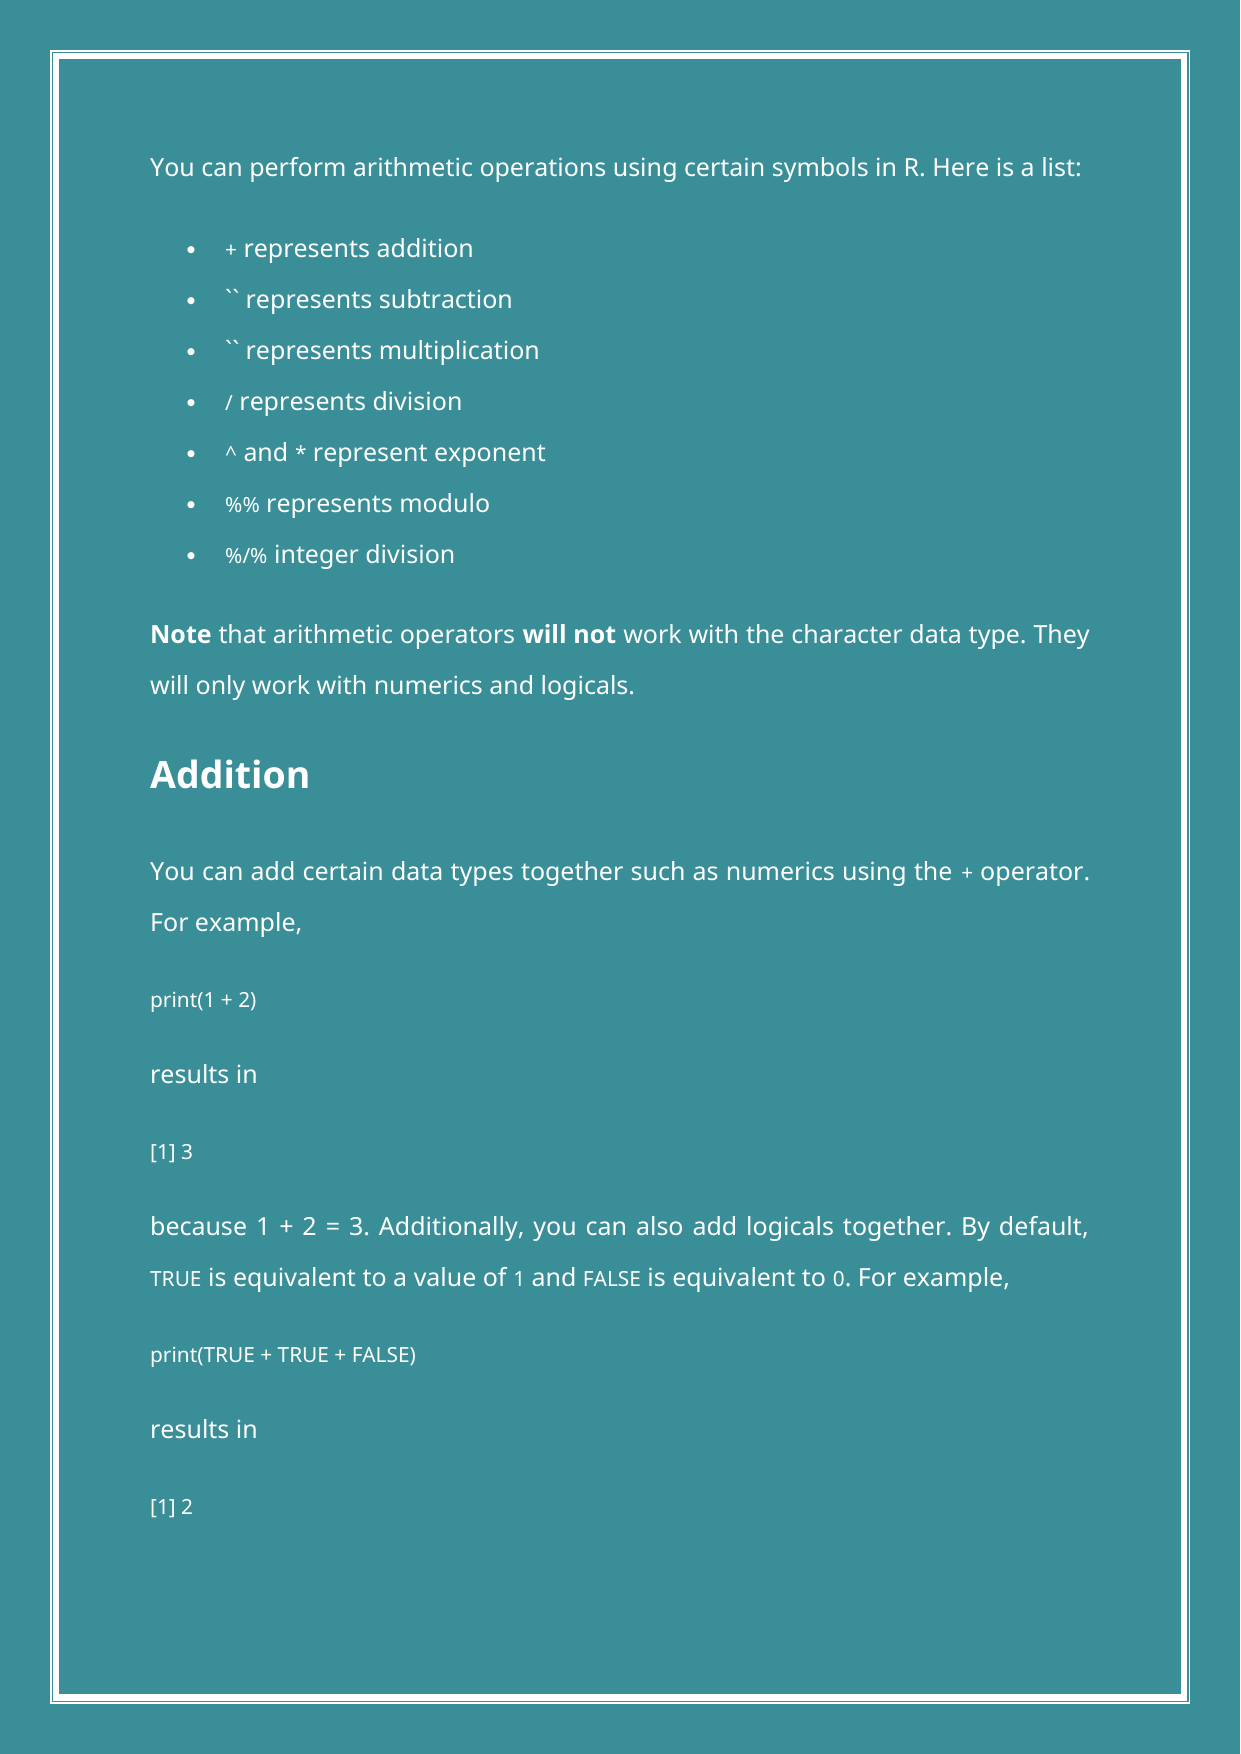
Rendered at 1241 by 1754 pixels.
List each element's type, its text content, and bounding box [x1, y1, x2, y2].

list `` represents subtraction [187, 281, 1090, 315]
text Addition [150, 748, 1090, 799]
text You can add certain data types together such as numerics using the + operator. For example, [150, 854, 1090, 939]
text print(TRUE + TRUE + FALSE) [150, 1340, 1090, 1368]
list %/% integer division [187, 536, 1090, 571]
text results in [150, 1412, 1090, 1446]
text because 1 + 2 = 3. Additionally, you can also add logicals together. By default, TRUE is equivalent to a value of 1 and FALSE is equivalent to 0. For example, [150, 1209, 1090, 1294]
list ^ and * represent exponent [187, 434, 1090, 468]
text Note that arithmetic operators will not work with the character data type. They will only work with numerics and logicals. [150, 617, 1090, 702]
text results in [150, 1057, 1090, 1091]
text [1] 2 [150, 1492, 1090, 1520]
list / represents division [187, 383, 1090, 417]
list + represents addition [187, 230, 1090, 264]
text You can perform arithmetic operations using certain symbols in R. Here is a list: [150, 150, 1090, 184]
text [1] 3 [150, 1137, 1090, 1165]
list %% represents modulo [187, 485, 1090, 519]
list `` represents multiplication [187, 332, 1090, 366]
text print(1 + 2) [150, 985, 1090, 1013]
